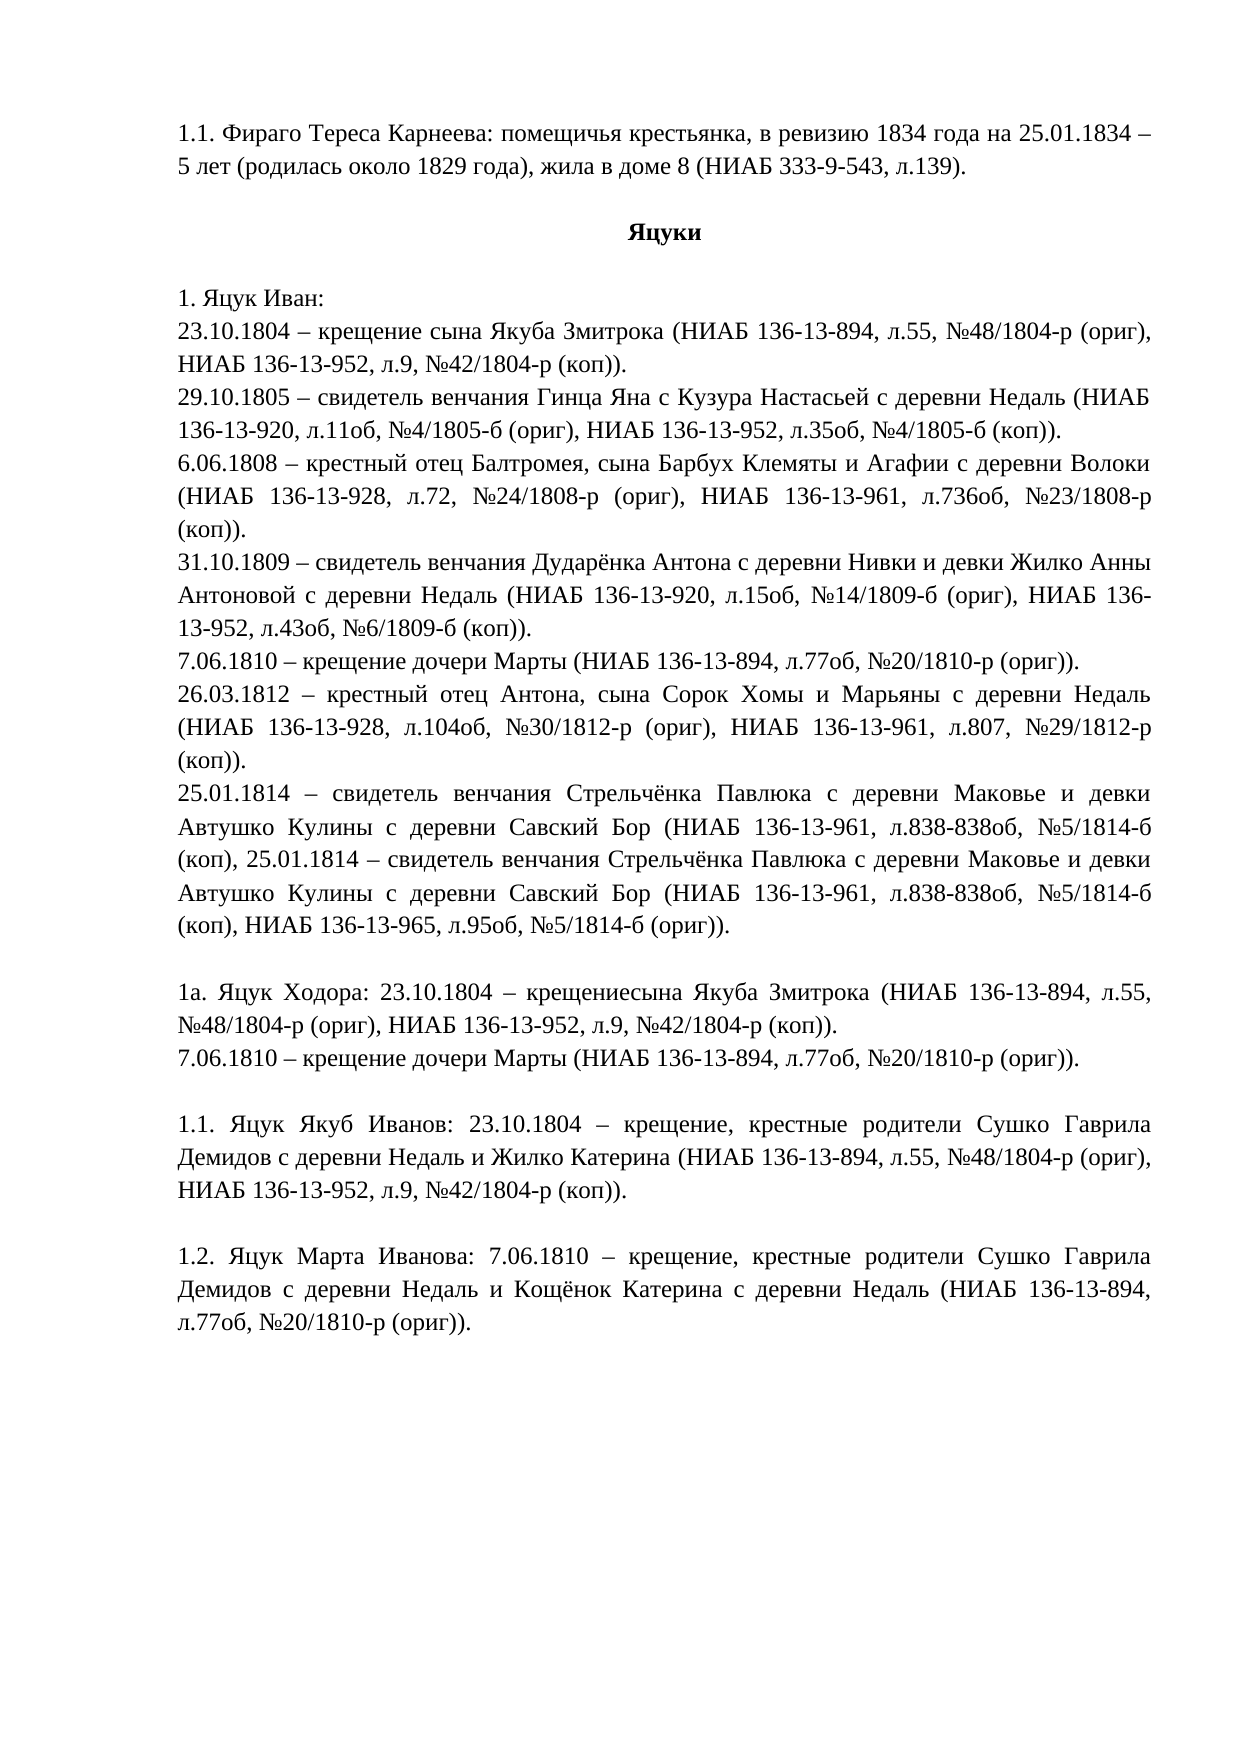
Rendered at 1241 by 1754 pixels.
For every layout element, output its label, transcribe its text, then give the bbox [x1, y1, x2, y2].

text 7.06.1810 – крещение дочери Марты (НИАБ 136-13-894, л.77об, №20/1810-р (ориг)). [177, 1043, 1152, 1071]
text 23.10.1804 – крещение сына Якуба Змитрока (НИАБ 136-13-894, л.55, №48/1804-р (ориг), НИАБ 136-13-952, л.9, №42/1804-р (коп)). [177, 316, 1152, 378]
text 25.01.1814 – свидетель венчания Стрельчёнка Павлюка с деревни Маковье и девки Автушко Кулины с деревни Савский Бор (НИАБ 136-13-961, л.838-838об, №5/1814-б (коп), 25.01.1814 – свидетель венчания Стрельчёнка Павлюка с деревни Маковье и девки Автушко Кулины с деревни Савский Бор (НИАБ 136-13-961, л.838-838об, №5/1814-б (коп), НИАБ 136-13-965, л.95об, №5/1814-б (ориг)). [177, 778, 1152, 939]
text 26.03.1812 – крестный отец Антона, сына Сорок Хомы и Марьяны с деревни Недаль (НИАБ 136-13-928, л.104об, №30/1812-р (ориг), НИАБ 136-13-961, л.807, №29/1812-р (коп)). [177, 679, 1152, 774]
text Яцуки [177, 217, 1152, 246]
text 7.06.1810 – крещение дочери Марты (НИАБ 136-13-894, л.77об, №20/1810-р (ориг)). [177, 646, 1152, 675]
text 31.10.1809 – свидетель венчания Дударёнка Антона с деревни Нивки и девки Жилко Анны Антоновой с деревни Недаль (НИАБ 136-13-920, л.15об, №14/1809-б (ориг), НИАБ 136-13-952, л.43об, №6/1809-б (коп)). [177, 547, 1152, 642]
text 1а. Яцук Ходора: 23.10.1804 – крещениесына Якуба Змитрока (НИАБ 136-13-894, л.55, №48/1804-р (ориг), НИАБ 136-13-952, л.9, №42/1804-р (коп)). [177, 977, 1152, 1038]
text 1. Яцук Иван: [177, 283, 1152, 312]
text 1.1. Яцук Якуб Иванов: 23.10.1804 – крещение, крестные родители Сушко Гаврила Демидов с деревни Недаль и Жилко Катерина (НИАБ 136-13-894, л.55, №48/1804-р (ориг), НИАБ 136-13-952, л.9, №42/1804-р (коп)). [177, 1109, 1152, 1203]
